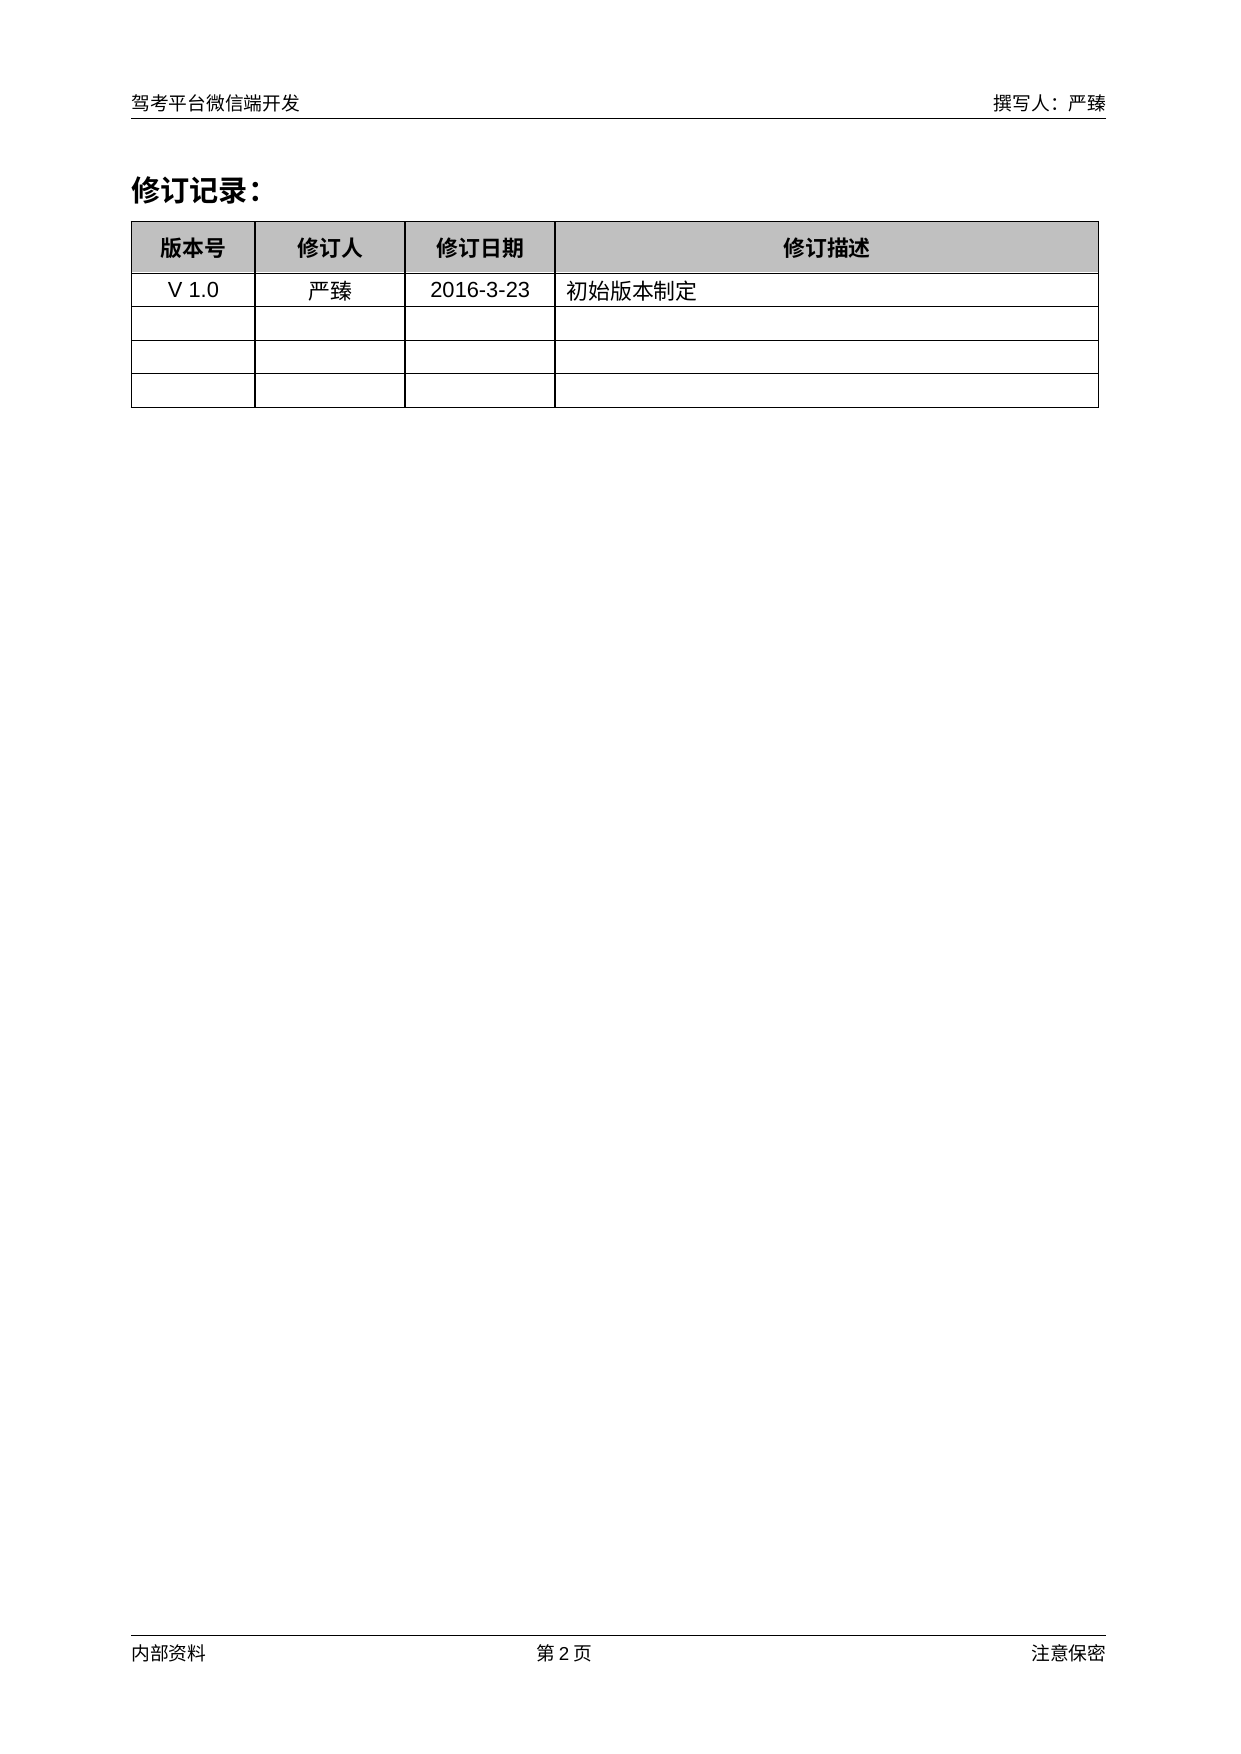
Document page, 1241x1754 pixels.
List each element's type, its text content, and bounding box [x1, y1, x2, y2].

table_header 版本号 [132, 222, 254, 272]
text 修订记录： [131, 156, 1106, 221]
table_cell 严臻 [256, 274, 404, 306]
table_cell V 1.0 [132, 274, 254, 306]
table_cell 初始版本制定 [556, 274, 1098, 306]
table_cell [132, 374, 254, 407]
table_cell [132, 341, 254, 373]
table_cell [406, 374, 554, 407]
table_cell [406, 307, 554, 339]
table_cell [256, 307, 404, 339]
table_cell 2016-3-23 [406, 274, 554, 306]
table_cell [556, 341, 1098, 373]
table_cell [256, 374, 404, 407]
table_cell [132, 307, 254, 339]
table_header 修订日期 [406, 222, 554, 272]
table_cell [256, 341, 404, 373]
table_header 修订描述 [556, 222, 1098, 272]
table_cell [556, 307, 1098, 339]
table_cell [406, 341, 554, 373]
table_cell [556, 374, 1098, 407]
table_header 修订人 [256, 222, 404, 272]
